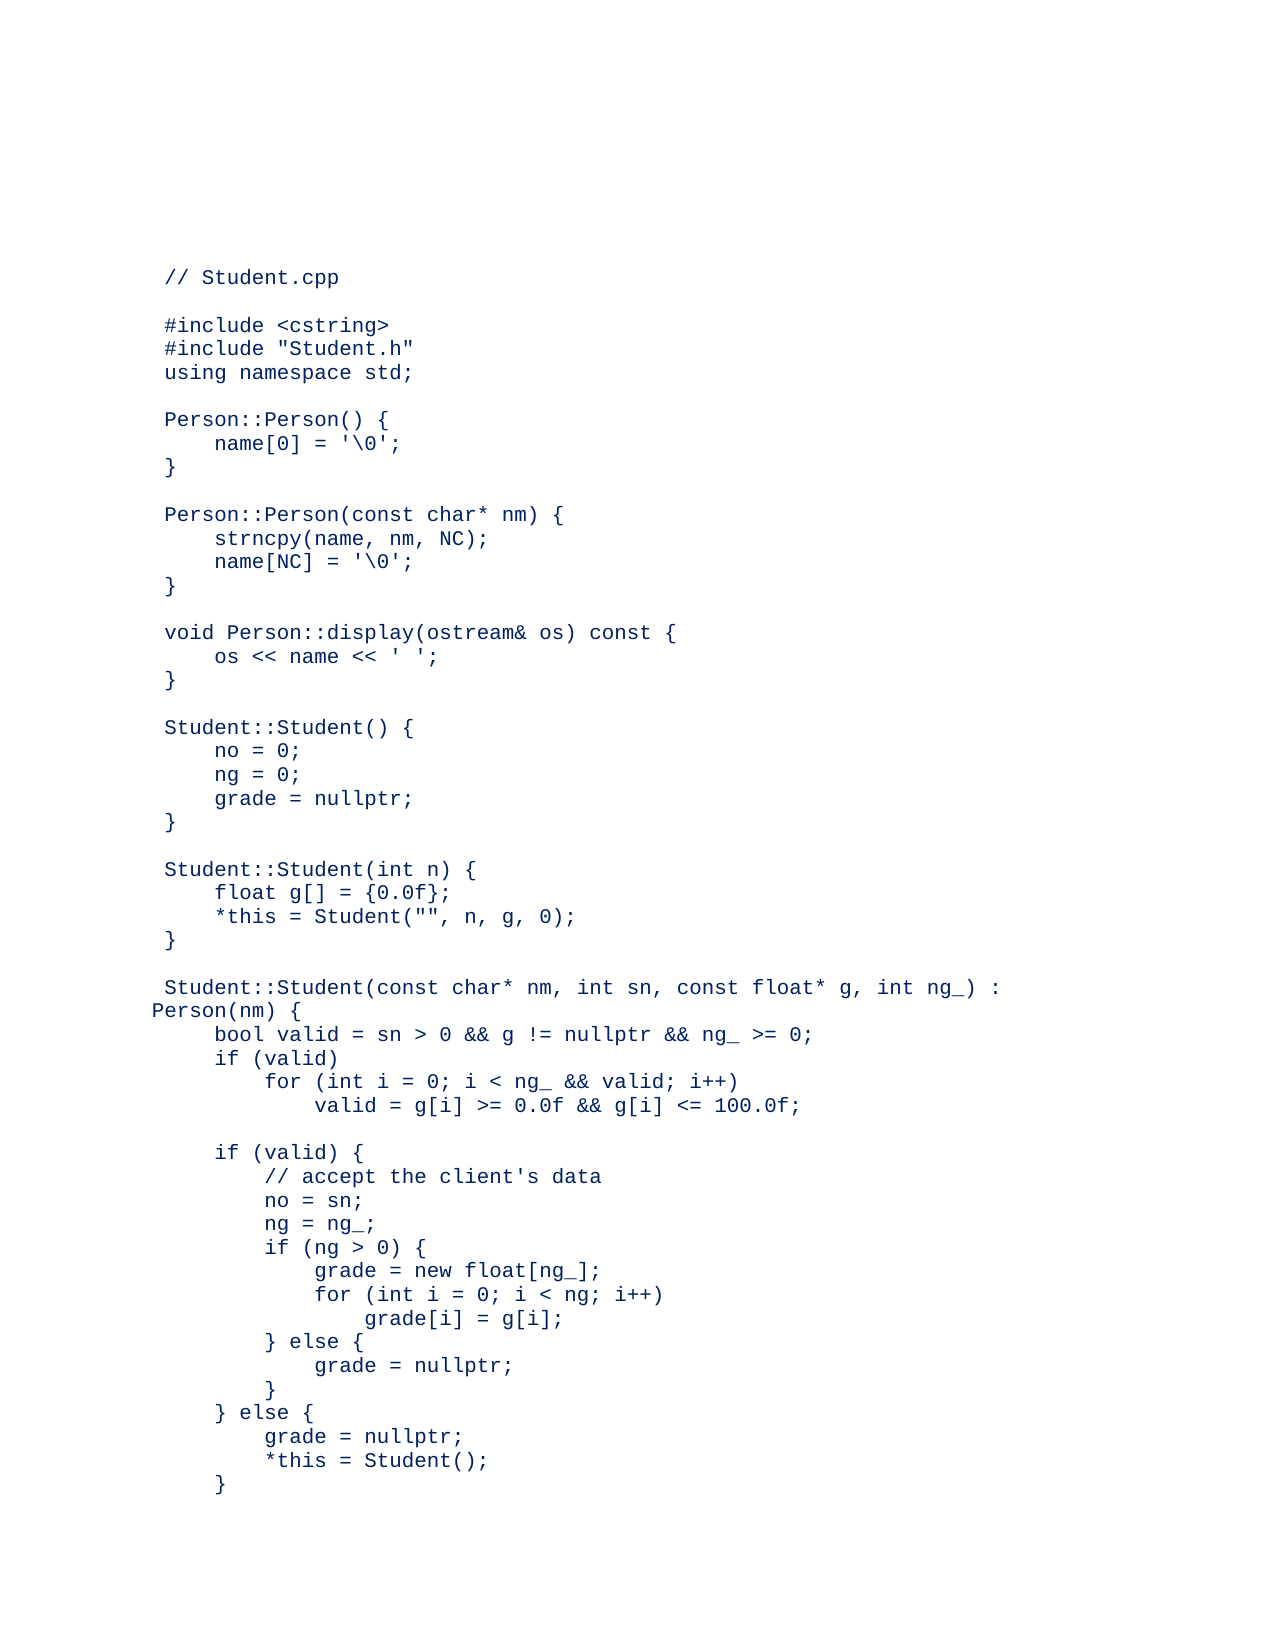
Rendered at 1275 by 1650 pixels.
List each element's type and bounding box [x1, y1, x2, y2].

table_header [150, 266, 1125, 1498]
